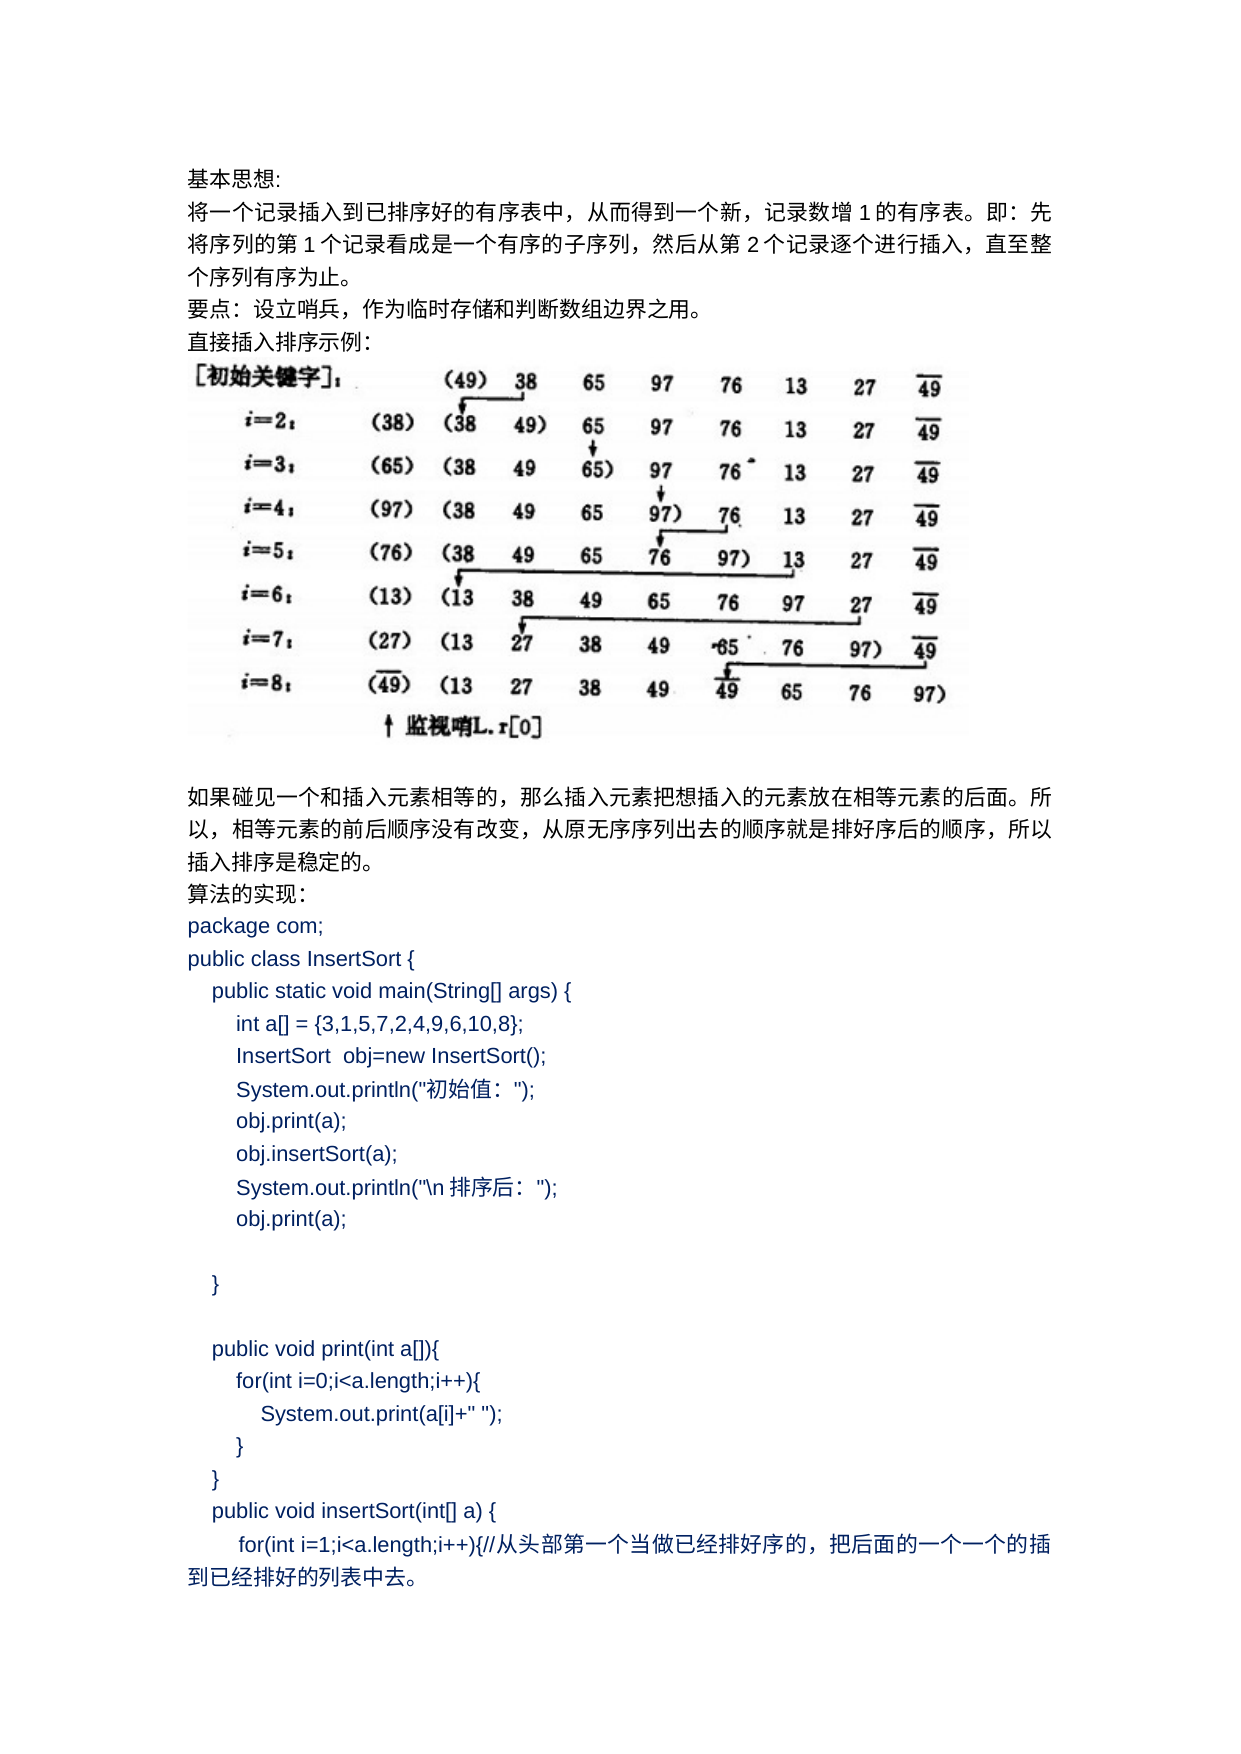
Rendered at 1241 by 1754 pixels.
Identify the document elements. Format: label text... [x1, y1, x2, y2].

list 基本思想: [187, 162, 1053, 194]
list System.out.println("\n排序后："); [187, 1169, 1053, 1202]
list public class InsertSort { [187, 942, 1053, 974]
list } [187, 1429, 1053, 1462]
list obj.print(a); [187, 1202, 1053, 1234]
list public void insertSort(int[] a) { [187, 1494, 1053, 1527]
list for(int i=0;i<a.length;i++){ [187, 1364, 1053, 1397]
list 算法的实现： [187, 877, 1053, 909]
list 要点：设立哨兵，作为临时存储和判断数组边界之用。 [187, 292, 1053, 324]
picture [187, 357, 969, 746]
list public void print(int a[]){ [187, 1332, 1053, 1364]
list System.out.print(a[i]+" "); [187, 1397, 1053, 1429]
list 直接插入排序示例： [187, 324, 1053, 357]
list obj.insertSort(a); [187, 1137, 1053, 1169]
list package com; [187, 909, 1053, 942]
list 将一个记录插入到已排序好的有序表中，从而得到一个新，记录数增1的有序表。即：先将序列的第1个记录看成是一个有序的子序列，然后从第2个记录逐个进行插入，直至整个序列有序为止。 [187, 194, 1053, 292]
list obj.print(a); [187, 1104, 1053, 1137]
list } [187, 1267, 1053, 1299]
list int a[] = {3,1,5,7,2,4,9,6,10,8}; [187, 1007, 1053, 1039]
list } [187, 1462, 1053, 1494]
list 如果碰见一个和插入元素相等的，那么插入元素把想插入的元素放在相等元素的后面。所以，相等元素的前后顺序没有改变，从原无序序列出去的顺序就是排好序后的顺序，所以插入排序是稳定的。 [187, 779, 1053, 877]
list System.out.println("初始值："); [187, 1072, 1053, 1104]
list for(int i=1;i<a.length;i++){//从头部第一个当做已经排好序的，把后面的一个一个的插到已经排好的列表中去。 [187, 1527, 1053, 1592]
list public static void main(String[] args) { [187, 974, 1053, 1007]
list InsertSort obj=new InsertSort(); [187, 1039, 1053, 1072]
